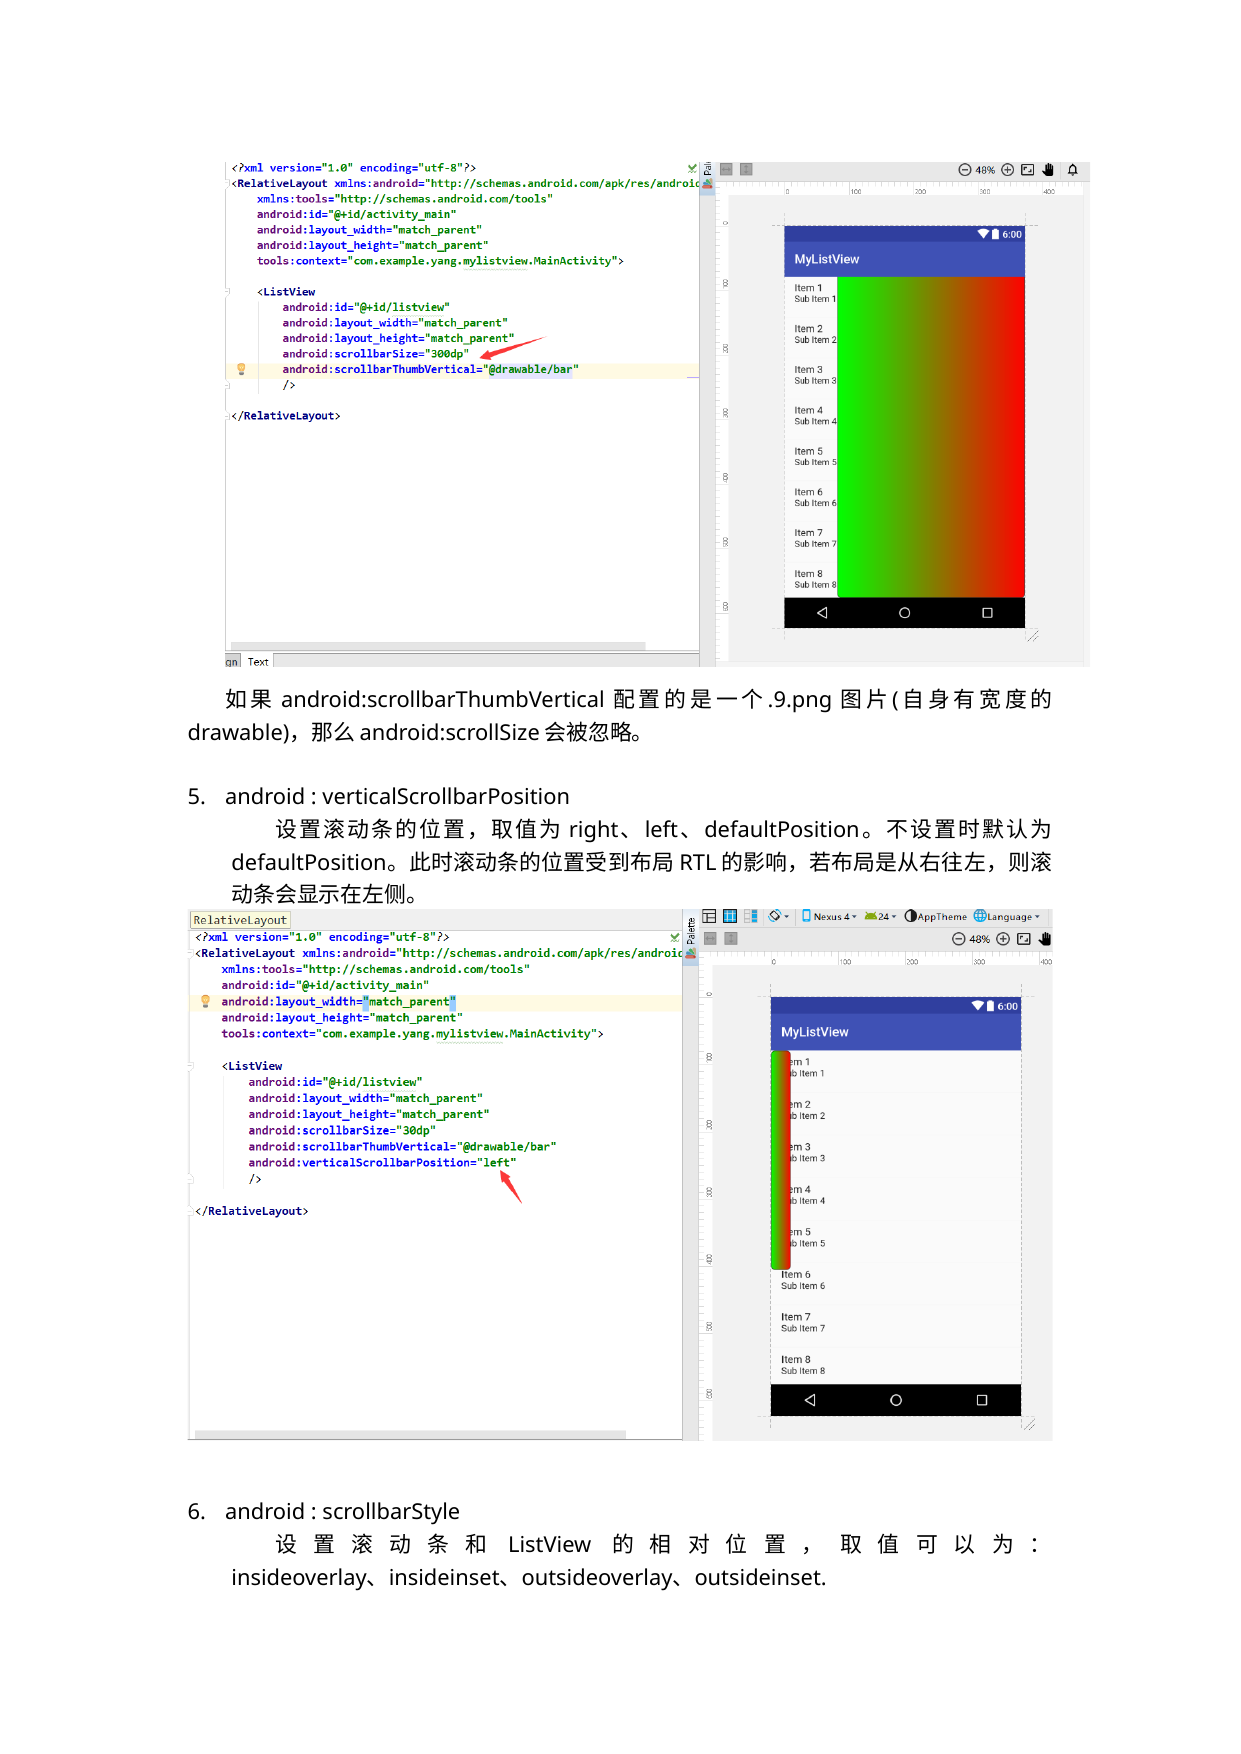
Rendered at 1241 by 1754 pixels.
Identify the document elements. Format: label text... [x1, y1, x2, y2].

list android : verticalScrollbarPosition [187, 779, 1053, 812]
list 设置滚动条和ListView的相对位置，取值可以为：insideoverlay、insideinset、outsideoverlay、outsideinset. [231, 1527, 1053, 1592]
text 如果android:scrollbarThumbVertical配置的是一个.9.png图片(自身有宽度的drawable)，那么android:scrollSize会被忽略。 [187, 682, 1053, 747]
picture [187, 909, 1053, 1441]
list android : scrollbarStyle [187, 1494, 1053, 1527]
picture [225, 162, 1091, 667]
list 设置滚动条的位置，取值为right、left、defaultPosition。不设置时默认为defaultPosition。此时滚动条的位置受到布局RTL的影响，若布局是从右往左，则滚动条会显示在左侧。 [231, 812, 1053, 909]
